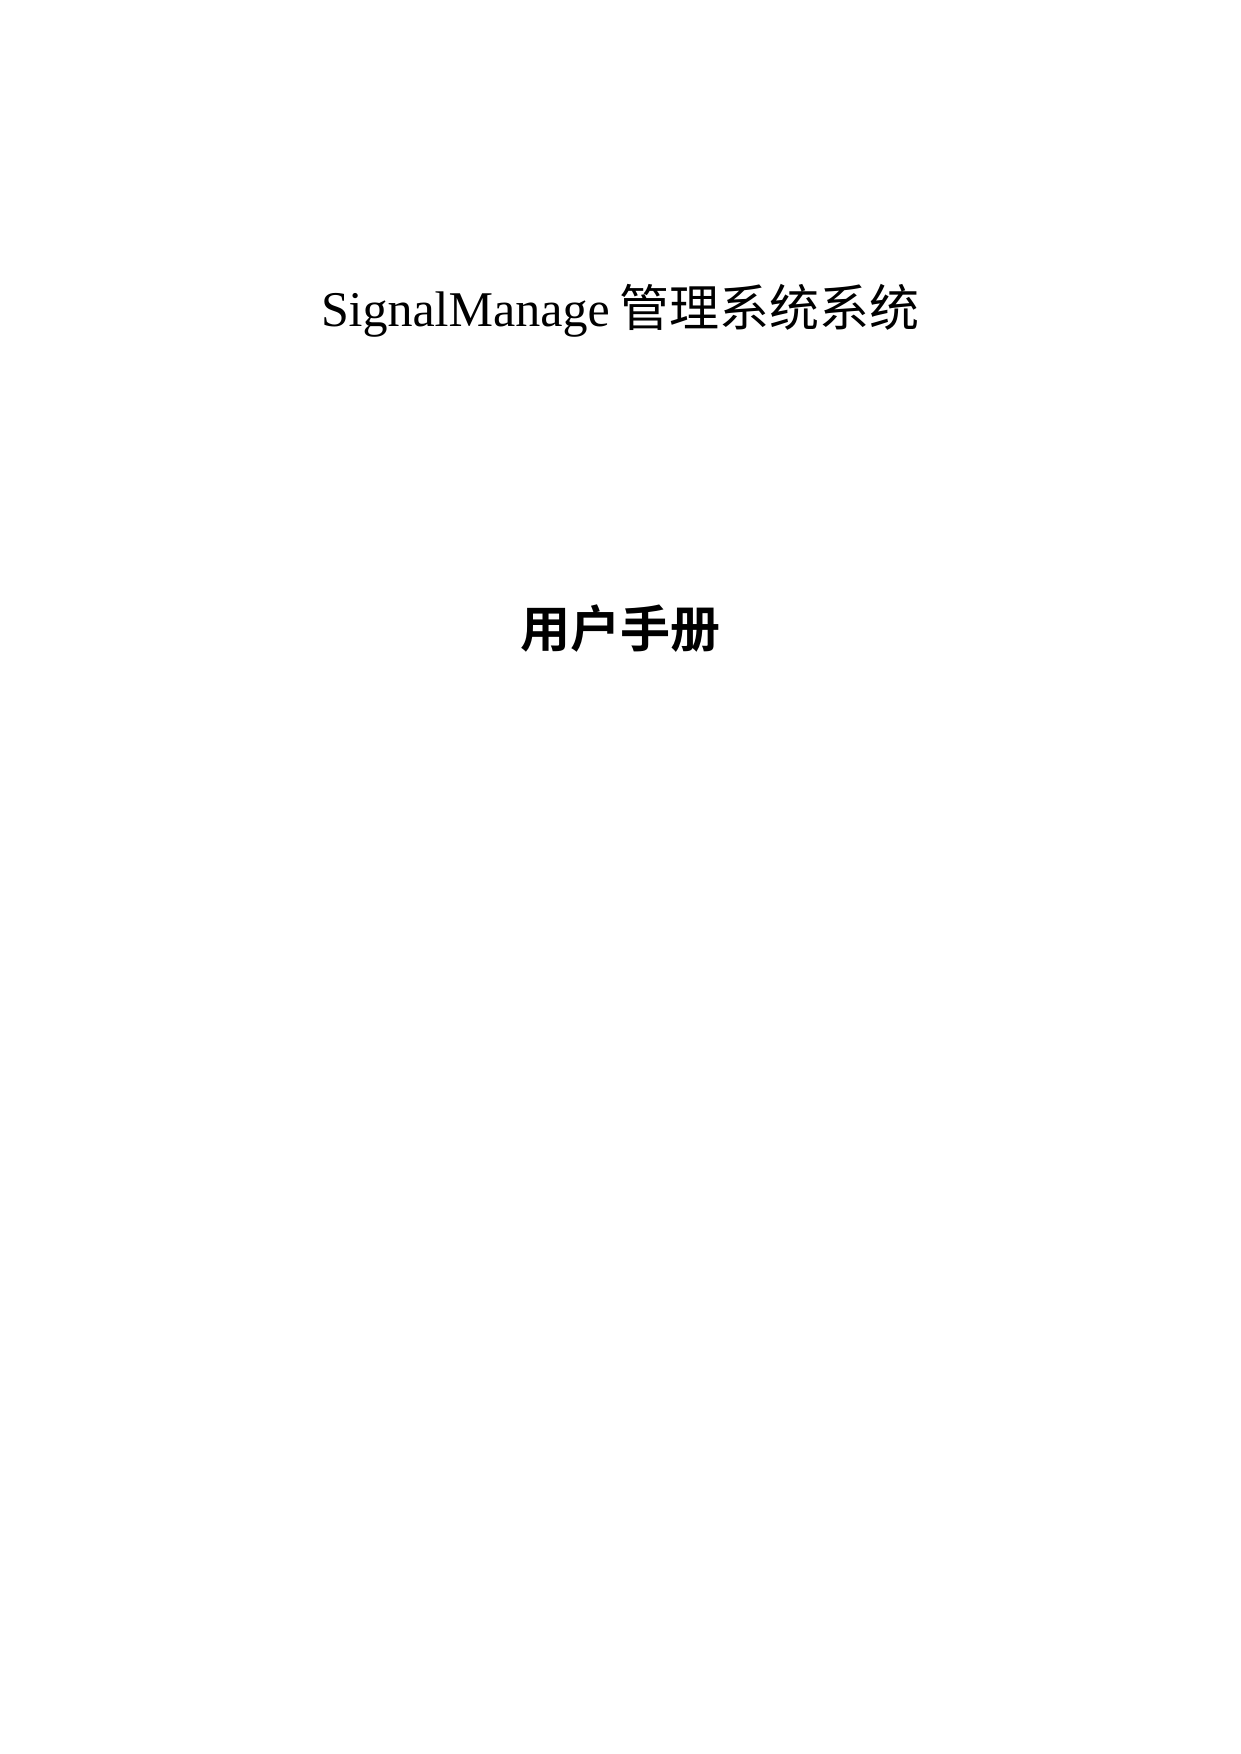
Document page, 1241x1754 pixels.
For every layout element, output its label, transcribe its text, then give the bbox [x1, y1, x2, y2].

text 用户手册 [187, 577, 1053, 674]
text SignalManage管理系统系统 [187, 256, 1053, 353]
